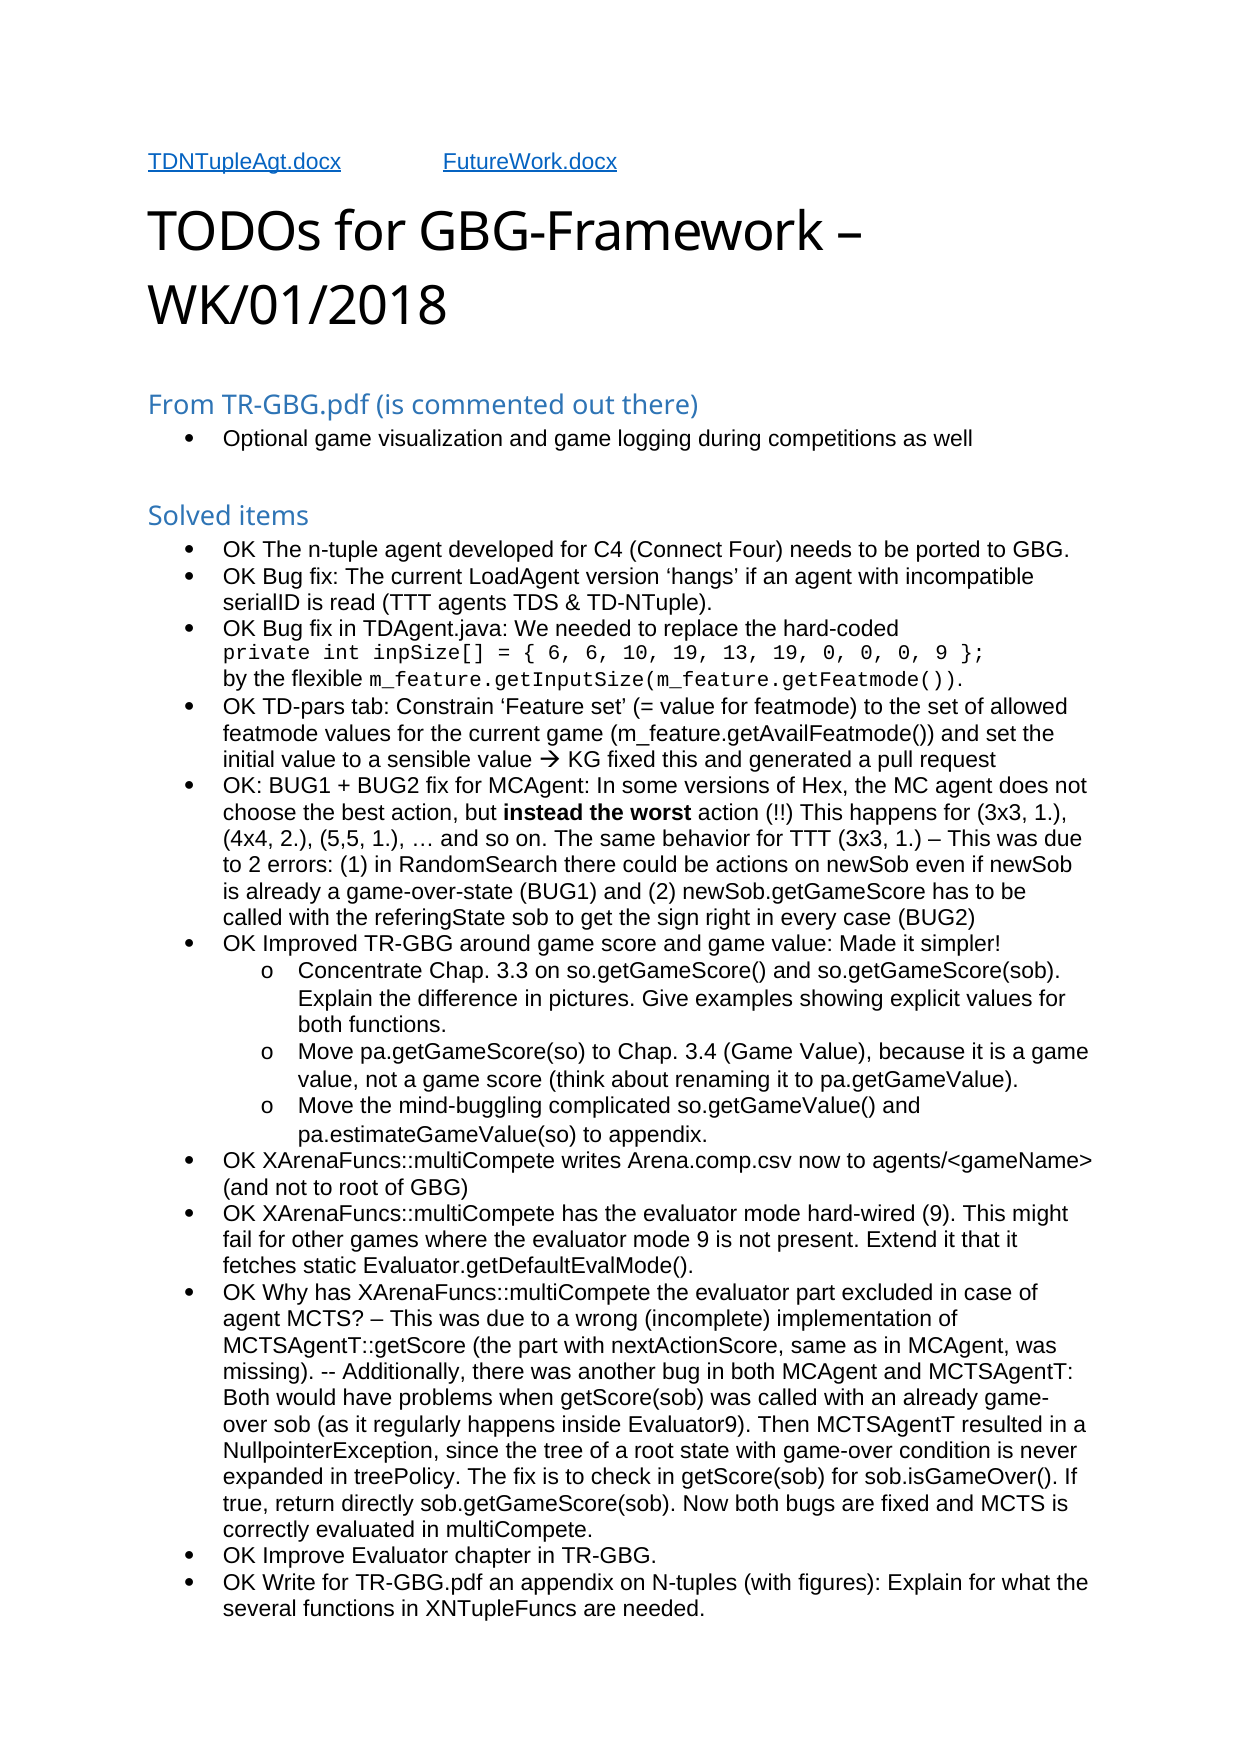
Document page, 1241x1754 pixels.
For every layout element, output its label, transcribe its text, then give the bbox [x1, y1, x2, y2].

list OK Improved TR-GBG around game score and game value: Made it simpler! [185, 930, 1093, 957]
list Move the mind-buggling complicated so.getGameValue() and pa.estimateGameValue(so) to appendix. [260, 1092, 1093, 1147]
list OK Bug fix in TDAgent.java: We needed to replace the hard-coded private int inpSize[] = { 6, 6, 10, 19, 13, 19, 0, 0, 0, 9 }; by the flexible m_feature.getInputSize(m_feature.getFeatmode()). [185, 615, 1093, 693]
list OK XArenaFuncs::multiCompete writes Arena.comp.csv now to agents/<gameName> (and not to root of GBG) [185, 1147, 1093, 1200]
list Optional game visualization and game logging during competitions as well [185, 425, 1093, 451]
subtitle From TR-GBG.pdf (is commented out there) [148, 385, 1093, 422]
list OK Bug fix: The current LoadAgent version ‘hangs’ if an agent with incompatible serialID is read (TTT agents TDS & TD-NTuple). [185, 563, 1093, 615]
title TODOs for GBG-Framework – WK/01/2018 [148, 193, 1093, 340]
list OK TD-pars tab: Constrain ‘Feature set’ (= value for featmode) to the set of allowed featmode values for the current game (m_feature.getAvailFeatmode()) and set the initial value to a sensible value KG fixed this and generated a pull request [185, 693, 1093, 772]
list OK Improve Evaluator chapter in TR-GBG. [185, 1542, 1093, 1569]
text TDNTupleAgt.docx FutureWork.docx [148, 148, 1093, 174]
subtitle Solved items [148, 497, 1093, 533]
list Concentrate Chap. 3.3 on so.getGameScore() and so.getGameScore(sob). Explain the difference in pictures. Give examples showing explicit values for both functions. [260, 957, 1093, 1038]
list OK Write for TR-GBG.pdf an appendix on N-tuples (with figures): Explain for what the several functions in XNTupleFuncs are needed. [185, 1569, 1093, 1621]
list OK The n-tuple agent developed for C4 (Connect Four) needs to be ported to GBG. [185, 536, 1093, 563]
list Move pa.getGameScore(so) to Chap. 3.4 (Game Value), because it is a game value, not a game score (think about renaming it to pa.getGameValue). [260, 1038, 1093, 1092]
list OK: BUG1 + BUG2 fix for MCAgent: In some versions of Hex, the MC agent does not choose the best action, but instead the worst action (!!) This happens for (3x3, 1.), (4x4, 2.), (5,5, 1.), … and so on. The same behavior for TTT (3x3, 1.) – This was due to 2 errors: (1) in RandomSearch there could be actions on newSob even if newSob is already a game-over-state (BUG1) and (2) newSob.getGameScore has to be called with the referingState sob to get the sign right in every case (BUG2) [185, 772, 1093, 930]
